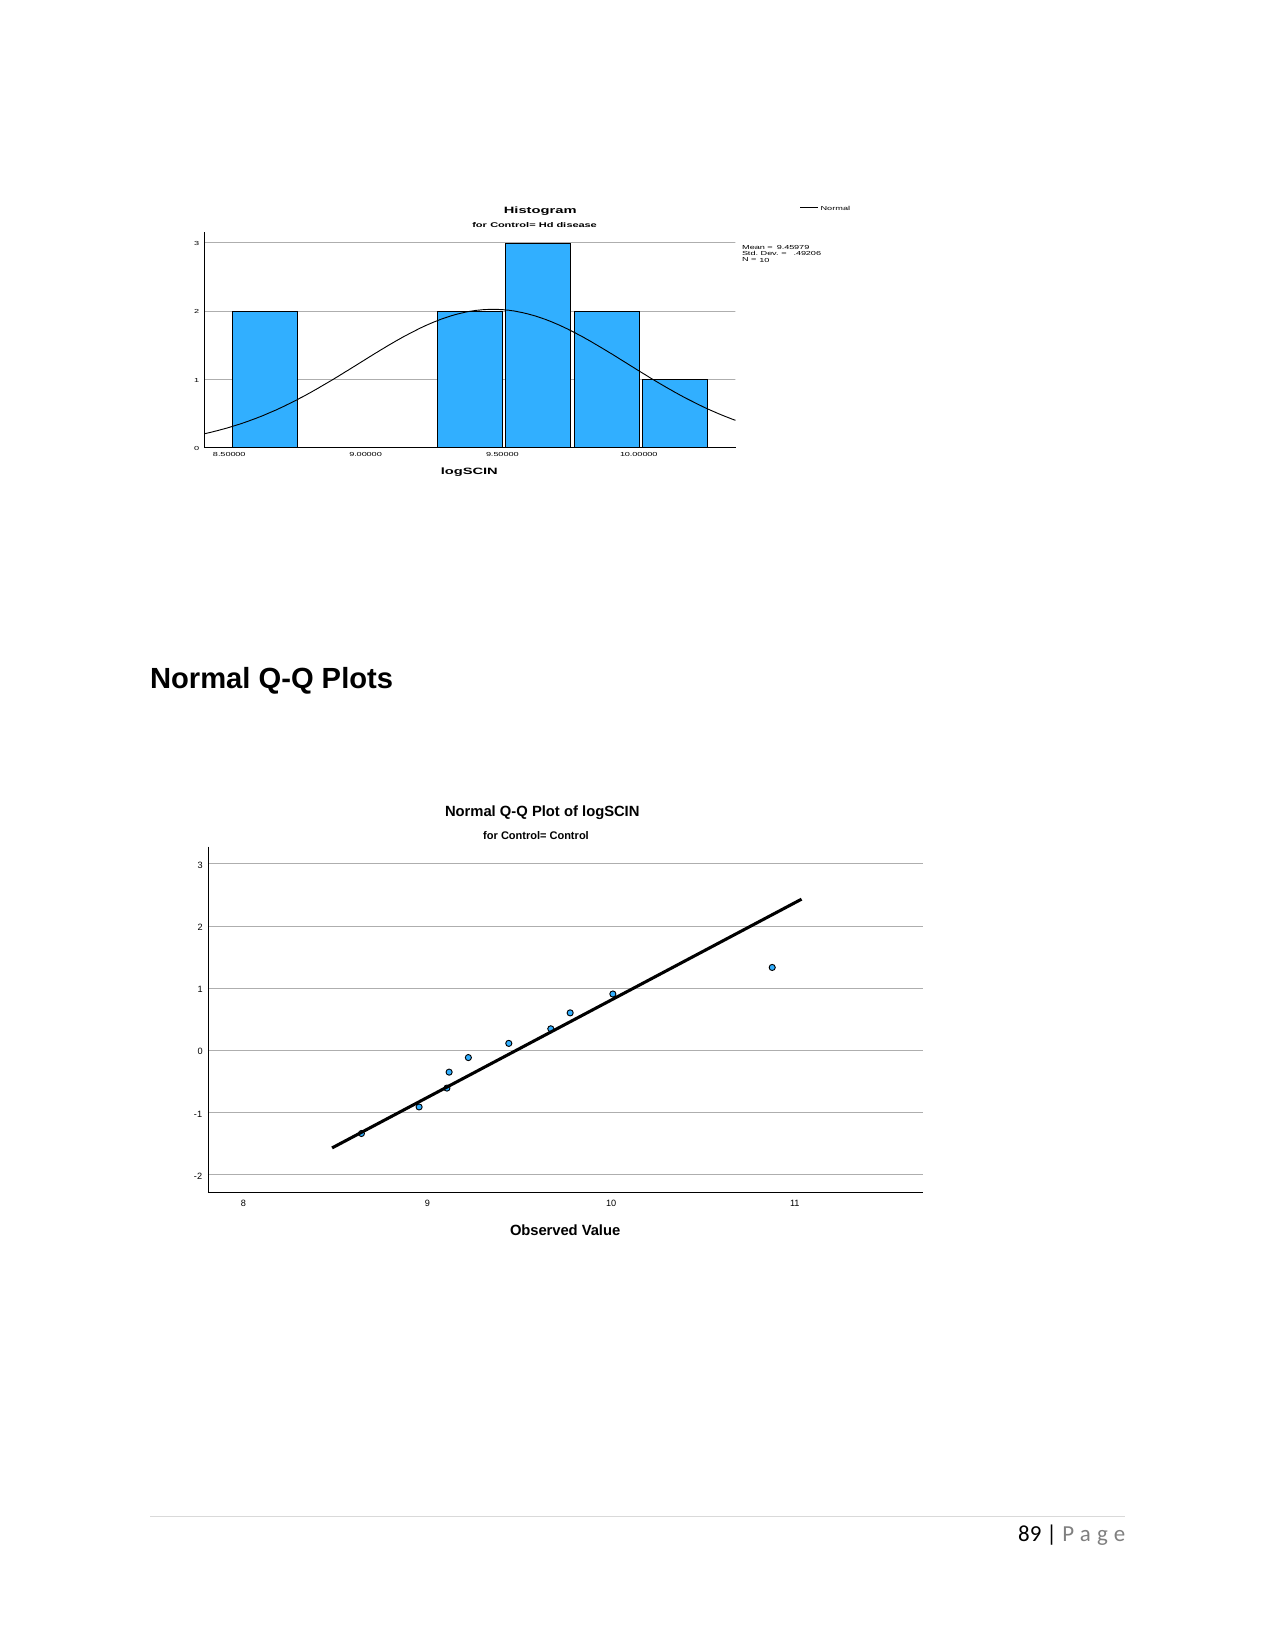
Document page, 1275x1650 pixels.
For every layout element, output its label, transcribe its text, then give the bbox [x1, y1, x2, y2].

text Normal Q-Q Plots [150, 624, 1125, 724]
